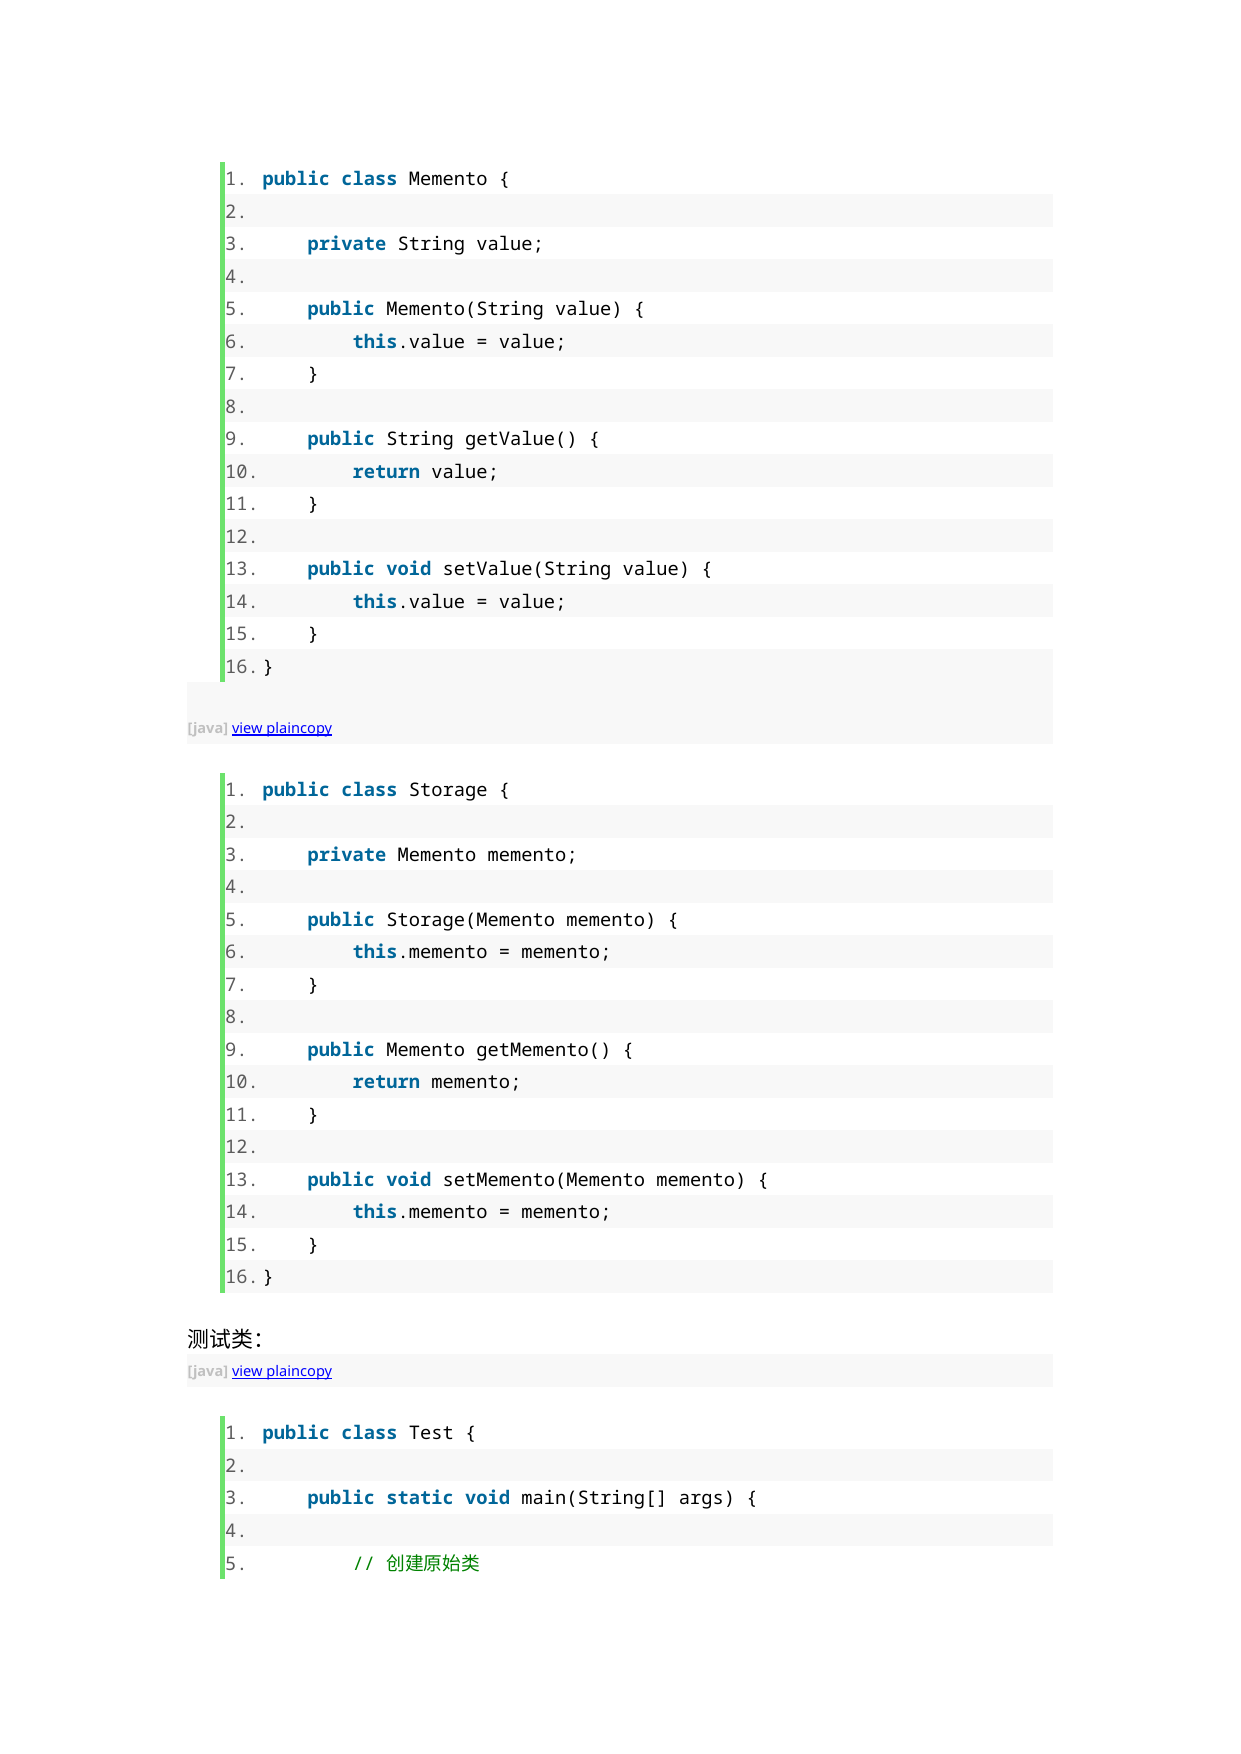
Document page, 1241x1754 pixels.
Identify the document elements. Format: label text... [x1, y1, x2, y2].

list } [225, 1098, 1053, 1130]
list public Storage(Memento memento) { [225, 903, 1053, 935]
list public Memento getMemento() { [225, 1033, 1053, 1065]
text [java] view plaincopy [187, 1354, 1053, 1387]
list this.value = value; [225, 584, 1053, 617]
list public void setMemento(Memento memento) { [225, 1163, 1053, 1195]
list public static void main(String[] args) { [225, 1481, 1053, 1514]
list } [225, 1228, 1053, 1260]
list private String value; [225, 227, 1053, 259]
list public void setValue(String value) { [225, 552, 1053, 584]
list return memento; [225, 1065, 1053, 1098]
list } [225, 968, 1053, 1000]
list public Memento(String value) { [225, 292, 1053, 324]
list this.memento = memento; [225, 935, 1053, 968]
list } [225, 649, 1053, 682]
list return value; [225, 454, 1053, 487]
list } [225, 617, 1053, 649]
list public String getValue() { [225, 422, 1053, 454]
list private Memento memento; [225, 838, 1053, 870]
text [java] view plaincopy [187, 711, 1053, 744]
list } [225, 357, 1053, 389]
list public class Storage { [225, 773, 1053, 805]
list // 创建原始类 [225, 1546, 1053, 1579]
list this.memento = memento; [225, 1195, 1053, 1228]
list } [225, 1260, 1053, 1293]
list this.value = value; [225, 324, 1053, 357]
list public class Test { [225, 1416, 1053, 1449]
list public class Memento { [225, 162, 1053, 194]
text 测试类： [187, 1322, 1053, 1354]
list } [225, 487, 1053, 519]
